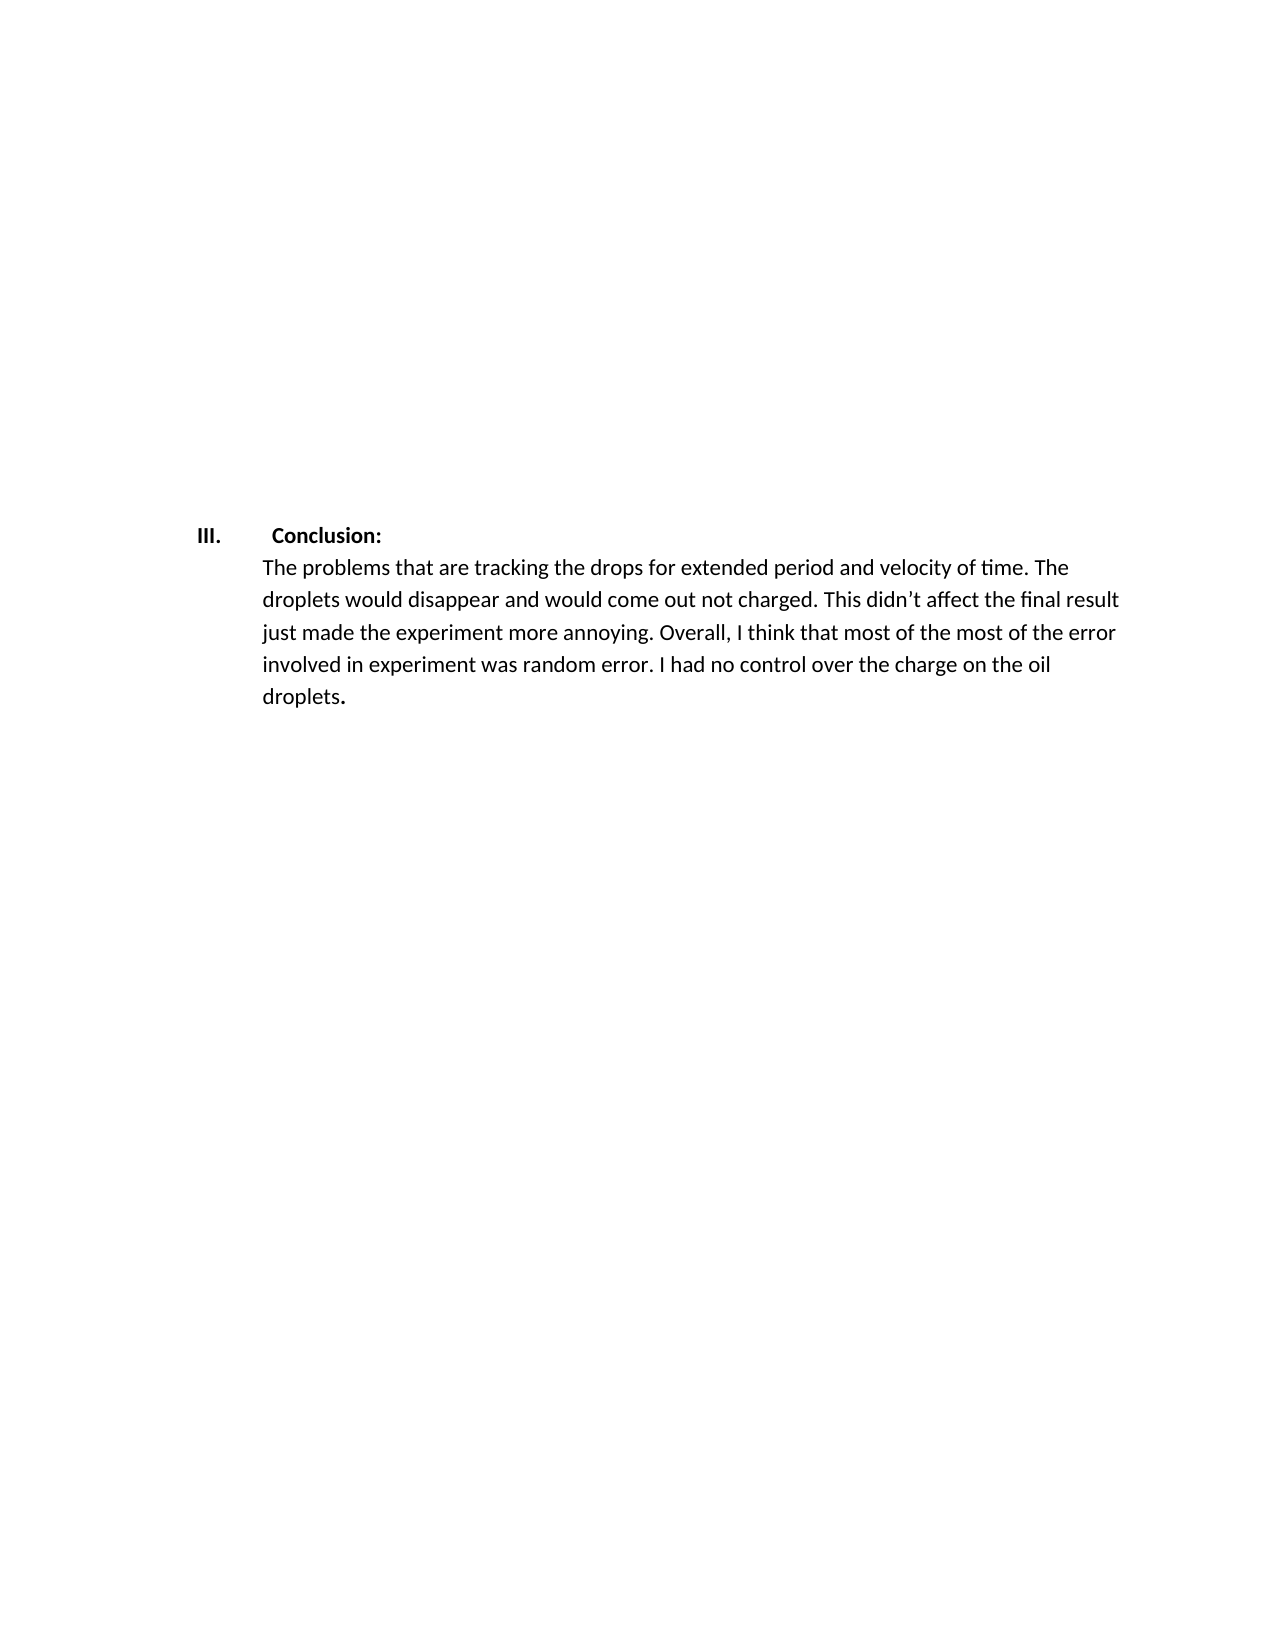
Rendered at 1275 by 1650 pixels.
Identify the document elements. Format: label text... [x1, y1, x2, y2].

list Conclusion: [197, 521, 1125, 549]
list The problems that are tracking the drops for extended period and velocity of time. The droplets would disappear and would come out not charged. This didn’t affect the final result just made the experiment more annoying. Overall, I think that most of the most of the error involved in experiment was random error. I had no control over the charge on the oil droplets. [262, 553, 1125, 710]
